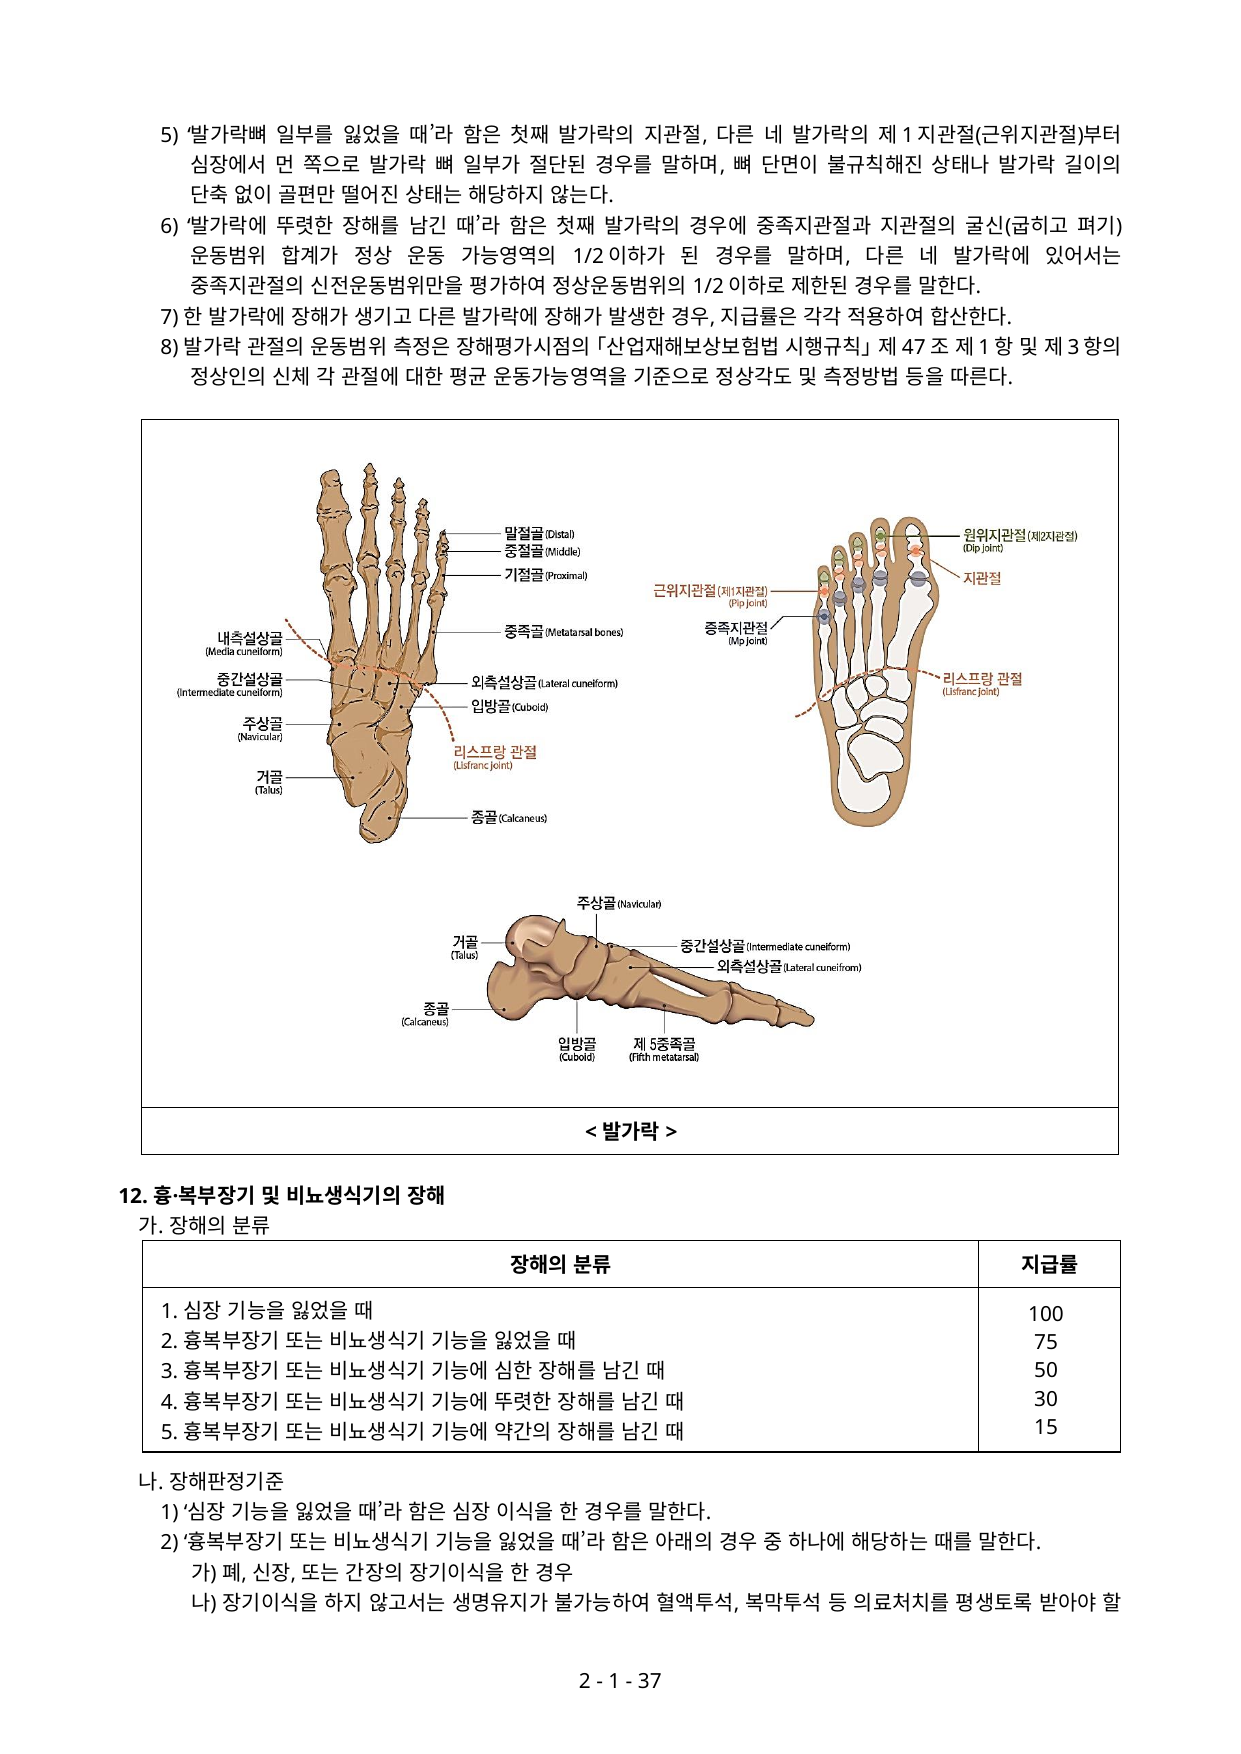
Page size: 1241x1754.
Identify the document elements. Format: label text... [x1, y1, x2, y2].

text 나. 장해판정기준 [139, 1465, 1122, 1495]
text 12. 흉·복부장기 및 비뇨생식기의 장해 [118, 1179, 1122, 1209]
text 6) ‘발가락에 뚜렷한 장해를 남긴 때’라 함은 첫째 발가락의 경우에 중족지관절과 지관절의 굴신(굽히고 펴기)운동범위 합계가 정상 운동 가능영역의 1/2이하가 된 경우를 말하며, 다른 네 발가락에 있어서는 중족지관절의 신전운동범위만을 평가하여 정상운동범위의 1/2이하로 제한된 경우를 말한다. [160, 209, 1122, 300]
table_cell 1. 심장 기능을 잃었을 때 2. 흉복부장기 또는 비뇨생식기 기능을 잃었을 때 3. 흉복부장기 또는 비뇨생식기 기능에 심한 장해를 남긴 때 4. 흉복부장기 또는 비뇨생식기 기능에 뚜렷한 장해를 남긴 때 5. 흉복부장기 또는 비뇨생식기 기능에 약간의 장해를 남긴 때 [143, 1288, 978, 1451]
text 2) ‘흉복부장기 또는 비뇨생식기 기능을 잃었을 때’라 함은 아래의 경우 중 하나에 해당하는 때를 말한다. [160, 1526, 1122, 1556]
text 1) ‘심장 기능을 잃었을 때’라 함은 심장 이식을 한 경우를 말한다. [160, 1495, 1122, 1526]
table_cell 100 75 50 30 15 [979, 1288, 1120, 1451]
text 가. 장해의 분류 [139, 1209, 1122, 1240]
text 5) ‘발가락뼈 일부를 잃었을 때’라 함은 첫째 발가락의 지관절, 다른 네 발가락의 제1지관절(근위지관절)부터 심장에서 먼 쪽으로 발가락 뼈 일부가 절단된 경우를 말하며, 뼈 단면이 불규칙해진 상태나 발가락 길이의 단축 없이 골편만 떨어진 상태는 해당하지 않는다. [160, 118, 1122, 209]
table_cell < 발가락 > [142, 1108, 1118, 1154]
text 가) 폐, 신장, 또는 간장의 장기이식을 한 경우 [191, 1556, 1122, 1586]
text 7) 한 발가락에 장해가 생기고 다른 발가락에 장해가 발생한 경우, 지급률은 각각 적용하여 합산한다. [160, 300, 1122, 330]
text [191, 1586, 1122, 1617]
picture [162, 420, 1098, 866]
text 8) 발가락 관절의 운동범위 측정은 장해평가시점의 ｢산업재해보상보험법 시행규칙｣ 제47조 제1항 및 제3항의 정상인의 신체 각 관절에 대한 평균 운동가능영역을 기준으로 정상각도 및 측정방법 등을 따른다. [160, 330, 1122, 391]
table_header 장해의 분류 [143, 1241, 978, 1287]
picture [338, 882, 922, 1093]
table_header [142, 420, 1118, 1107]
table_header 지급률 [979, 1241, 1120, 1287]
